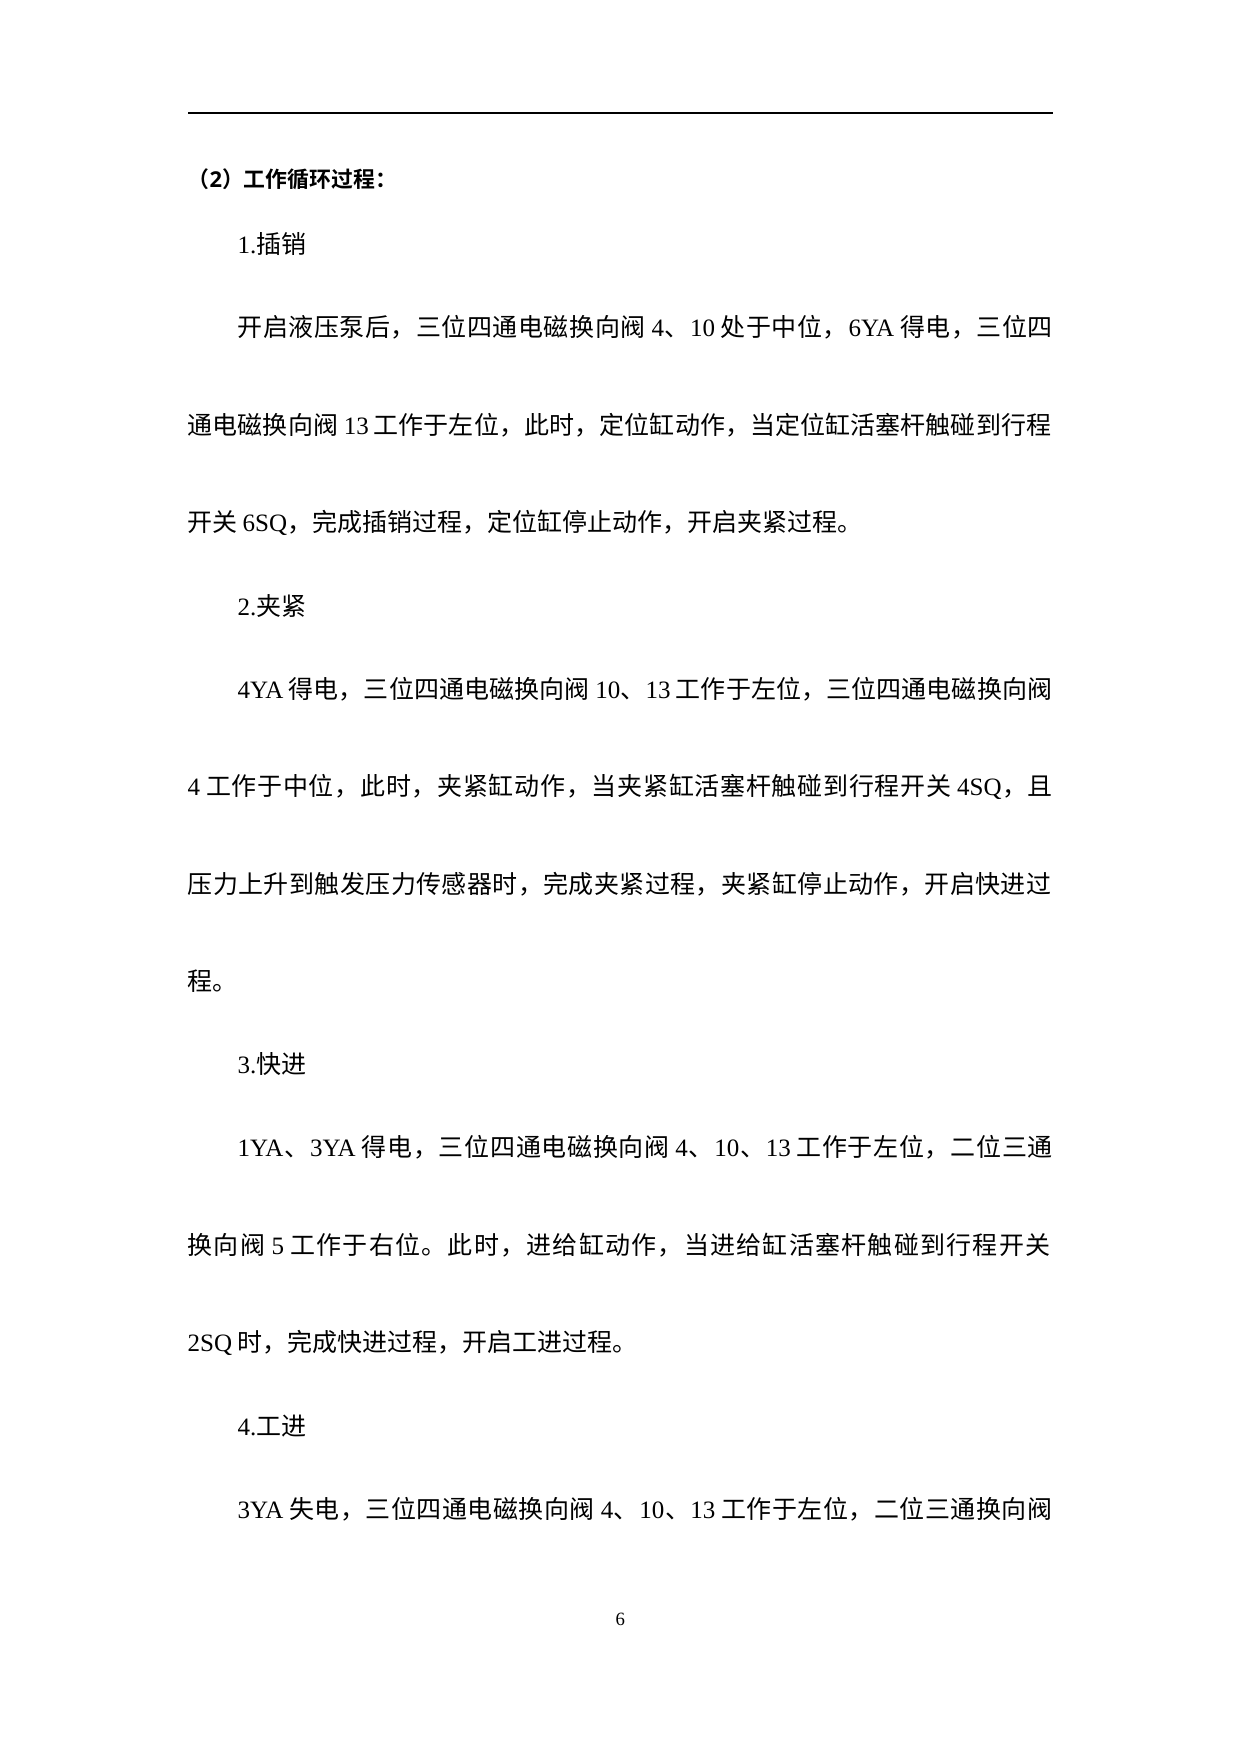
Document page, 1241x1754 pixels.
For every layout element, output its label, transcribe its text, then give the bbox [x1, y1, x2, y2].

text 3.快进 [187, 1030, 1053, 1095]
text （2）工作循环过程： [187, 162, 1053, 194]
text 1.插销 [187, 210, 1053, 275]
text 1YA、3YA得电，三位四通电磁换向阀4、10、13工作于左位，二位三通换向阀5工作于右位。此时，进给缸动作，当进给缸活塞杆触碰到行程开关2SQ时，完成快进过程，开启工进过程。 [187, 1113, 1053, 1373]
text 4.工进 [187, 1392, 1053, 1457]
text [187, 1475, 1053, 1540]
text 开启液压泵后，三位四通电磁换向阀4、10处于中位，6YA得电，三位四通电磁换向阀13工作于左位，此时，定位缸动作，当定位缸活塞杆触碰到行程开关6SQ，完成插销过程，定位缸停止动作，开启夹紧过程。 [187, 293, 1053, 553]
text 2.夹紧 [187, 572, 1053, 637]
text 4YA得电，三位四通电磁换向阀10、13工作于左位，三位四通电磁换向阀4工作于中位，此时，夹紧缸动作，当夹紧缸活塞杆触碰到行程开关4SQ，且压力上升到触发压力传感器时，完成夹紧过程，夹紧缸停止动作，开启快进过程。 [187, 655, 1053, 1012]
